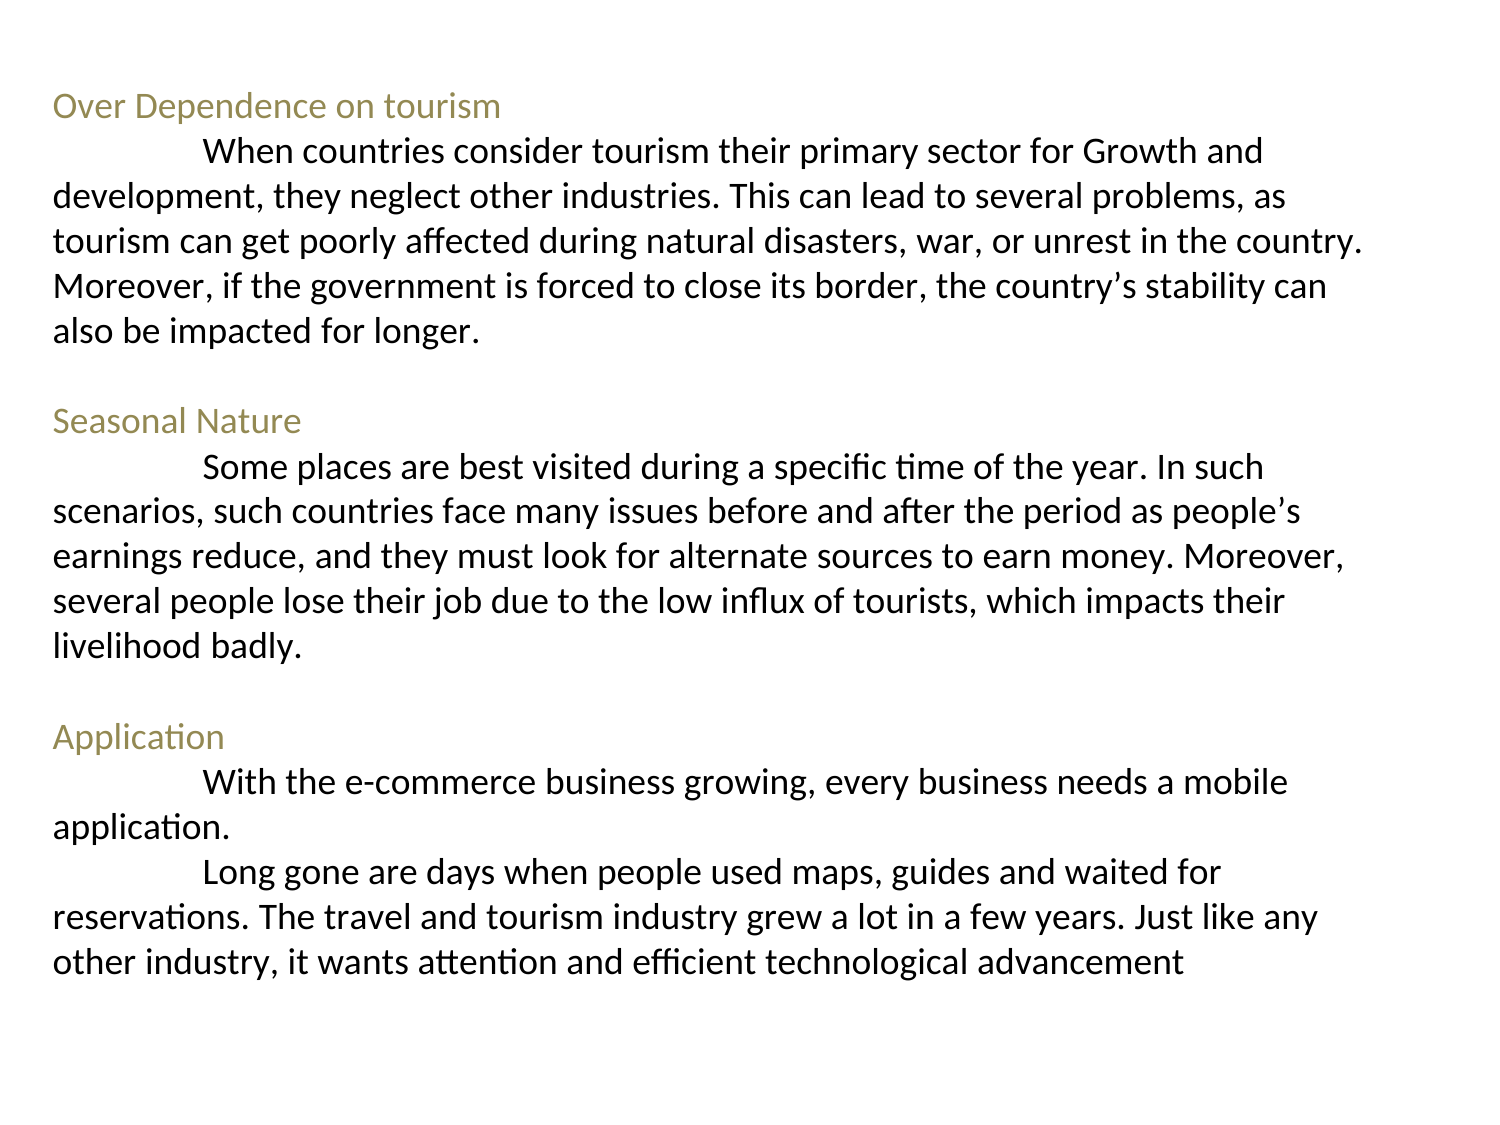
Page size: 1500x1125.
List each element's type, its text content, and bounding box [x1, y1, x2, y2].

text Application [52, 713, 1487, 758]
text Seasonal Nature [52, 397, 1487, 443]
text When countries consider tourism their primary sector for Growth and development, they neglect other industries. This can lead to several problems, as tourism can get poorly affected during natural disasters, war, or unrest in the country. Moreover, if the government is forced to close its border, the country’s stability can also be impacted for longer. [52, 127, 1388, 352]
text Over Dependence on tourism [52, 82, 1487, 127]
text With the e-commerce business growing, every business needs a mobile application. [52, 759, 1412, 849]
text Some places are best visited during a specific time of the year. In such scenarios, such countries face many issues before and after the period as people’s earnings reduce, and they must look for alternate sources to earn money. Moreover, several people lose their job due to the low influx of tourists, which impacts their livelihood badly. [52, 443, 1412, 668]
text Long gone are days when people used maps, guides and waited for reservations. The travel and tourism industry grew a lot in a few years. Just like any other industry, it wants attention and efficient technological advancement [52, 849, 1388, 984]
